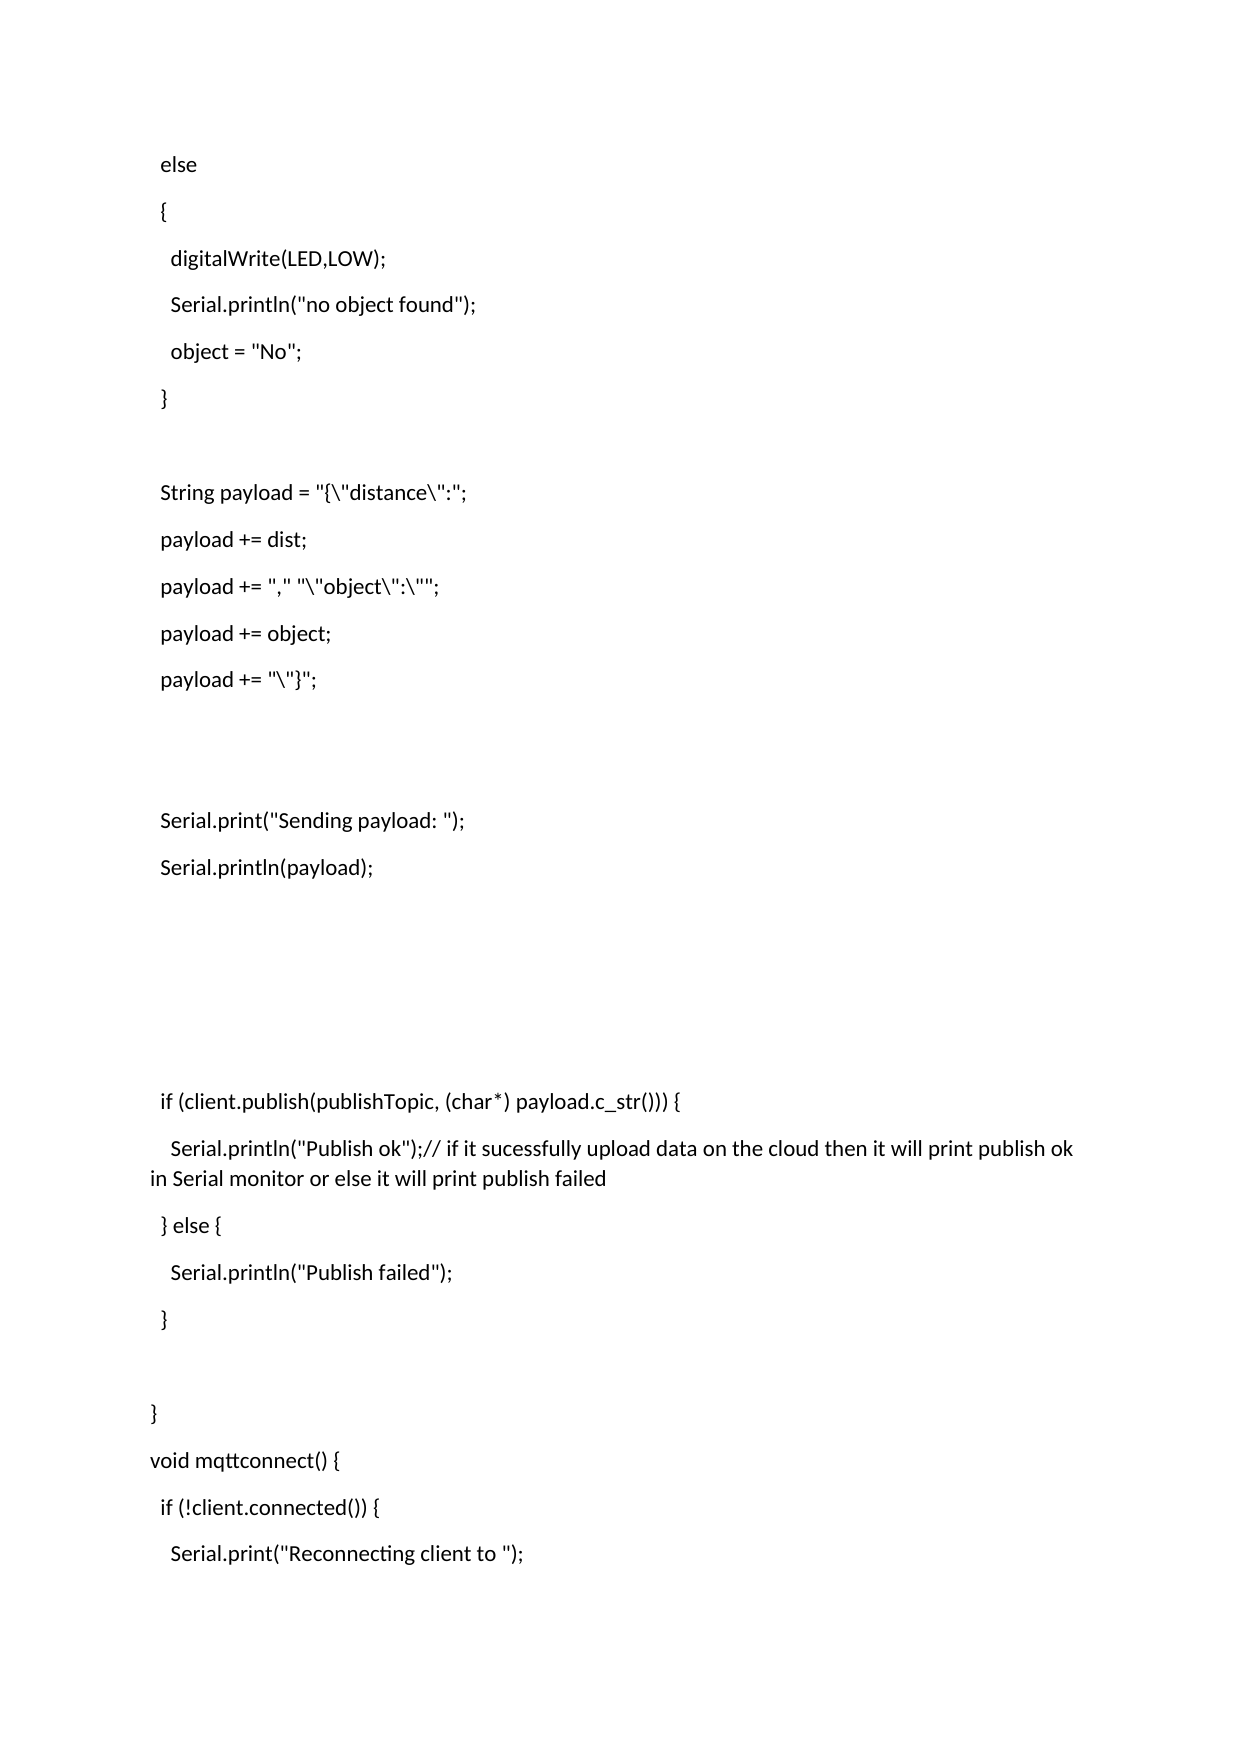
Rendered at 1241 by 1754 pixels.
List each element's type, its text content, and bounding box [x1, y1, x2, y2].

text } [150, 384, 1090, 412]
text if (!client.connected()) { [150, 1493, 1090, 1521]
text Serial.println(payload); [150, 853, 1090, 881]
text object = "No"; [150, 337, 1090, 366]
text if (client.publish(publishTopic, (char*) payload.c_str())) { [150, 1087, 1090, 1116]
text } else { [150, 1211, 1090, 1239]
text Serial.print("Sending payload: "); [150, 806, 1090, 834]
text Serial.println("Publish failed"); [150, 1258, 1090, 1286]
text void mqttconnect() { [150, 1446, 1090, 1474]
text Serial.println("Publish ok");// if it sucessfully upload data on the cloud then it will print publish ok in Serial monitor or else it will print publish failed [150, 1134, 1090, 1193]
text } [150, 1305, 1090, 1333]
text { [150, 197, 1090, 225]
text payload += "\"}"; [150, 666, 1090, 694]
text } [150, 1399, 1090, 1427]
text Serial.print("Reconnecting client to "); [150, 1539, 1090, 1568]
text String payload = "{\"distance\":"; [150, 478, 1090, 506]
text payload += dist; [150, 525, 1090, 553]
text payload += object; [150, 619, 1090, 647]
text else [150, 150, 1090, 178]
text payload += "," "\"object\":\""; [150, 572, 1090, 600]
text digitalWrite(LED,LOW); [150, 244, 1090, 272]
text Serial.println("no object found"); [150, 291, 1090, 319]
